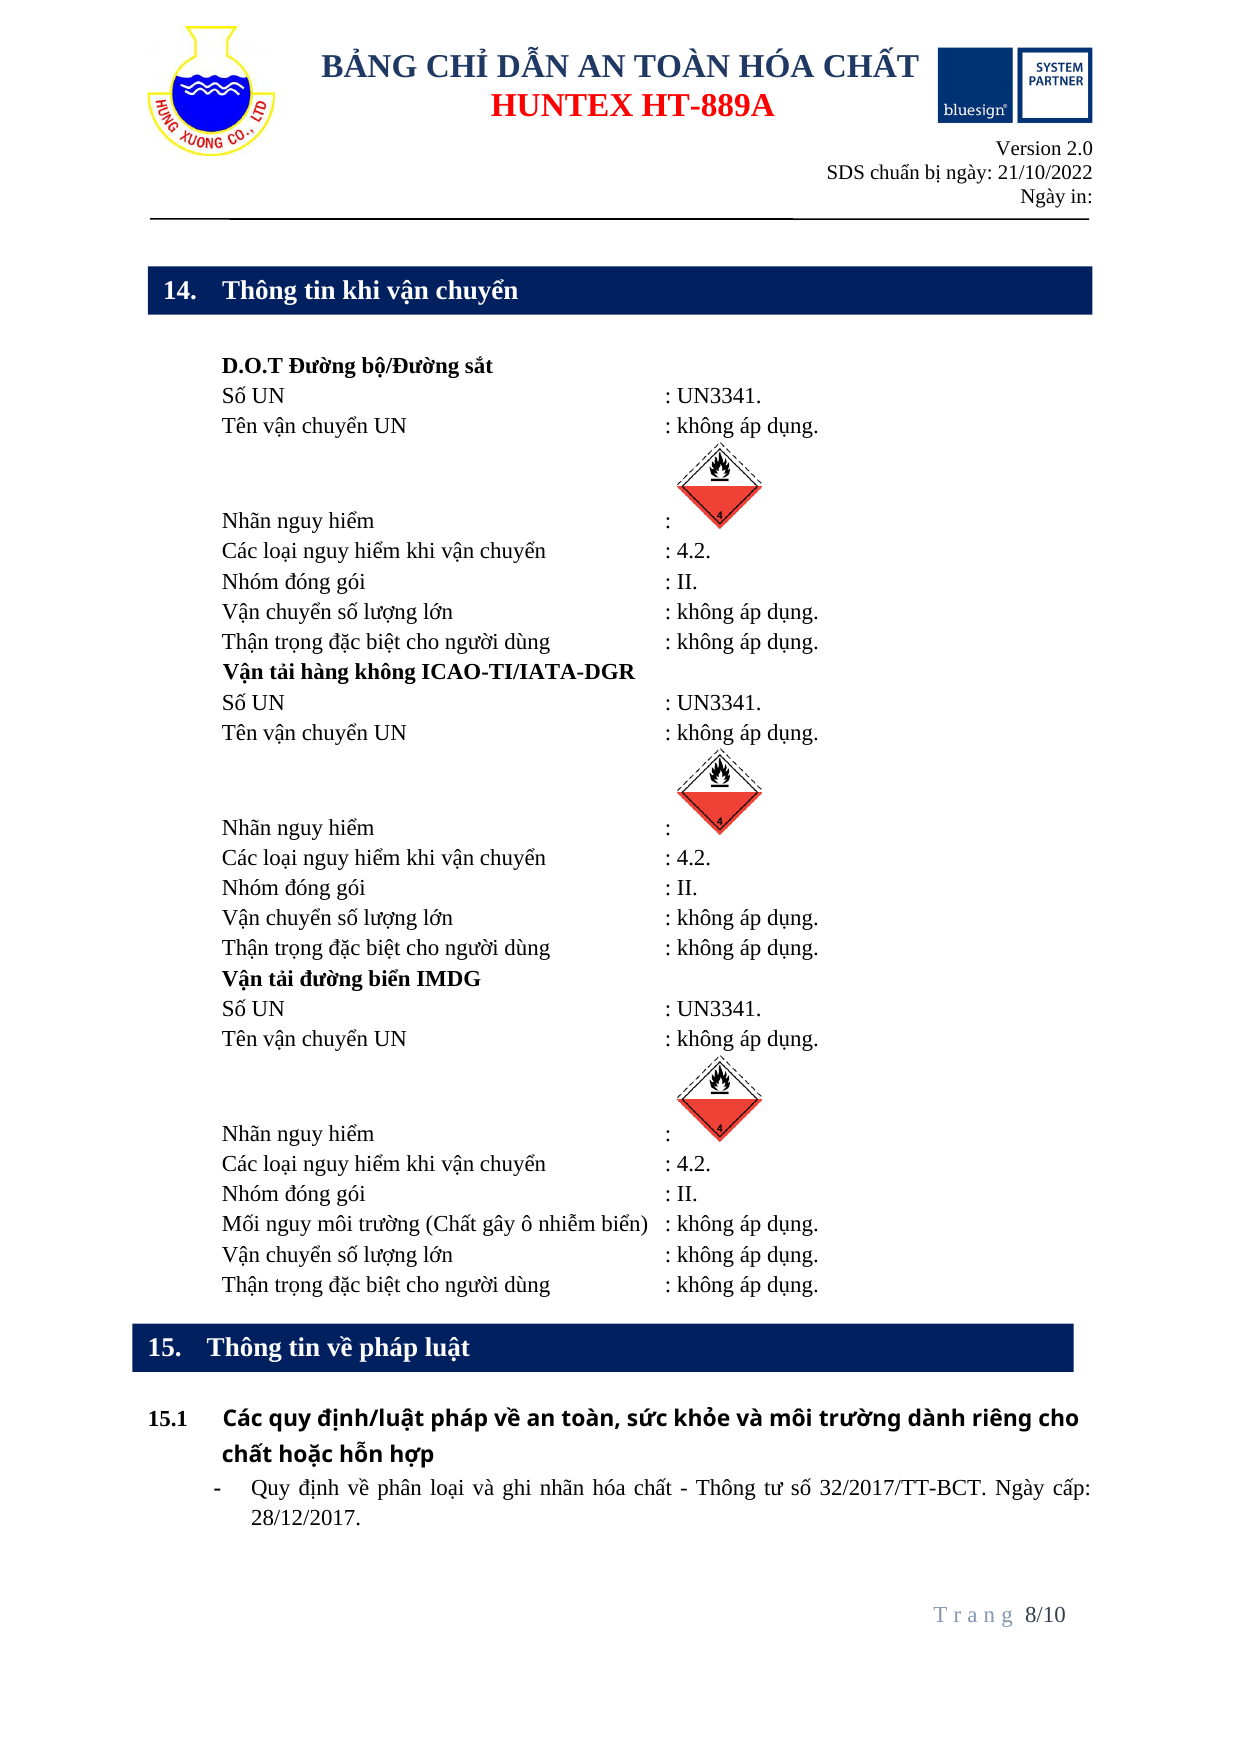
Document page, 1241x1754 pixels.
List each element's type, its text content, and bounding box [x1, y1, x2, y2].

text 15.1 Các quy định/luật pháp về an toàn, sức khỏe và môi trường dành riêng cho chất hoặc hỗn hợp [148, 1402, 1092, 1469]
picture [676, 1055, 763, 1142]
text Vận chuyển số lượng lớn : không áp dụng. [222, 1241, 1092, 1267]
text Vận chuyển số lượng lớn : không áp dụng. [222, 598, 1092, 624]
text Nhãn nguy hiểm : [222, 443, 1092, 534]
text Vận chuyển số lượng lớn : không áp dụng. [222, 904, 1092, 931]
text Số UN : UN3341. [222, 688, 1092, 715]
picture [676, 748, 763, 835]
text Thận trọng đặc biệt cho người dùng : không áp dụng. [222, 1271, 1092, 1297]
text Các loại nguy hiểm khi vận chuyển : 4.2. [222, 1150, 1092, 1176]
text Số UN : UN3341. [222, 382, 1092, 409]
text Vận tải đường biển IMDG [148, 964, 1092, 991]
text Thận trọng đặc biệt cho người dùng : không áp dụng. [222, 628, 1092, 654]
text Tên vận chuyển UN : không áp dụng. [222, 719, 1092, 745]
text Thận trọng đặc biệt cho người dùng : không áp dụng. [222, 934, 1092, 961]
text Vận tải hàng không ICAO-TI/IATA-DGR [148, 658, 1092, 685]
picture [147, 26, 275, 156]
text Các loại nguy hiểm khi vận chuyển : 4.2. [222, 844, 1092, 870]
list Quy định về phân loại và ghi nhãn hóa chất - Thông tư số 32/2017/TT-BCT. Ngày cấp: 28/12/2017. [213, 1474, 1092, 1531]
text Nhóm đóng gói : II. [222, 568, 1092, 594]
picture [937, 45, 1093, 125]
text D.O.T Đường bộ/Đường sắt [222, 352, 1092, 378]
text Các loại nguy hiểm khi vận chuyển : 4.2. [222, 537, 1092, 564]
text Tên vận chuyển UN : không áp dụng. [222, 412, 1092, 439]
text Nhãn nguy hiểm : [222, 749, 1092, 840]
text Mối nguy môi trường (Chất gây ô nhiễm biển) : không áp dụng. [222, 1210, 1092, 1237]
text Tên vận chuyển UN : không áp dụng. [222, 1025, 1092, 1051]
text Nhóm đóng gói : II. [222, 874, 1092, 900]
picture [676, 442, 763, 529]
text Nhóm đóng gói : II. [222, 1180, 1092, 1207]
text Số UN : UN3341. [222, 995, 1092, 1021]
text Nhãn nguy hiểm : [222, 1055, 1092, 1146]
